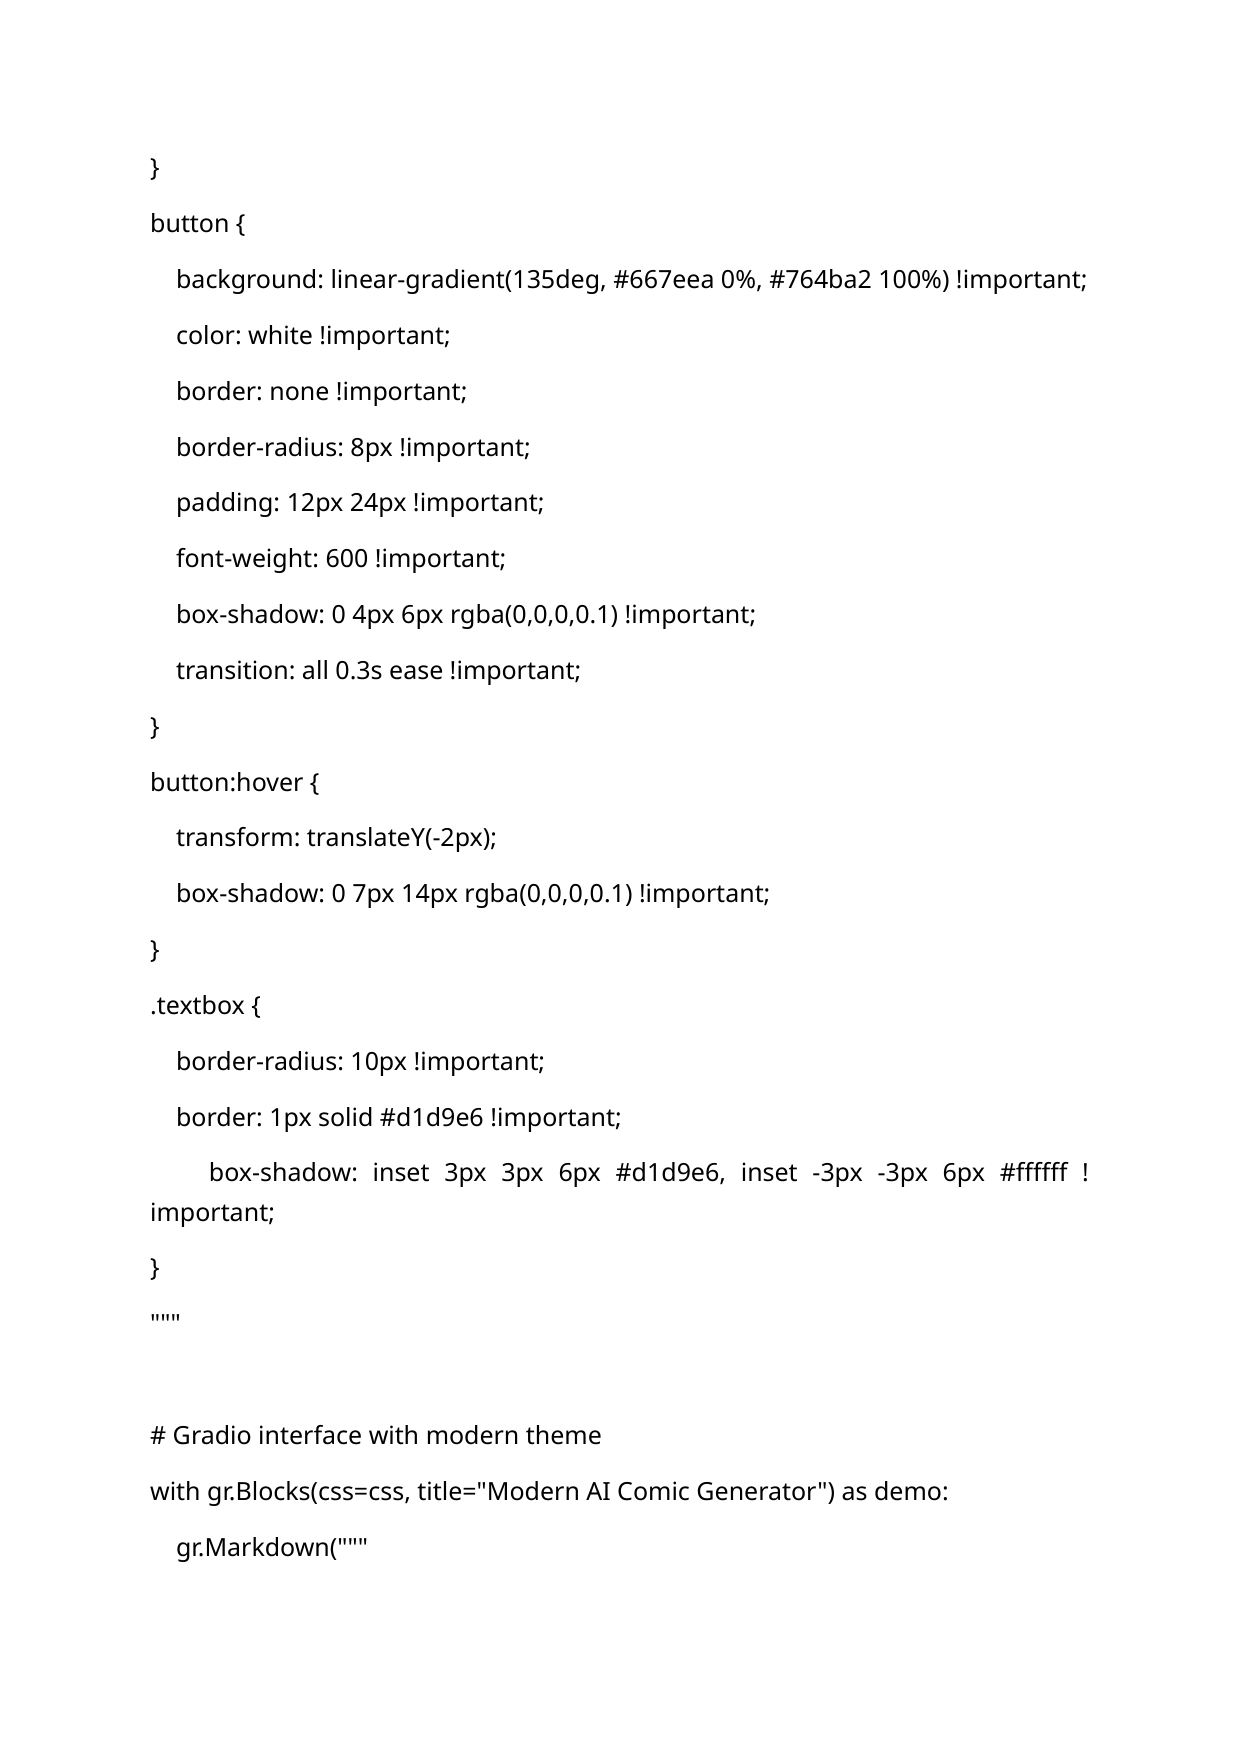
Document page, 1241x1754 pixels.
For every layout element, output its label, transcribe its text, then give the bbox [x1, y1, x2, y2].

text border: none !important; [150, 373, 1090, 407]
text box-shadow: 0 4px 6px rgba(0,0,0,0.1) !important; [150, 597, 1090, 631]
text transition: all 0.3s ease !important; [150, 652, 1090, 687]
text color: white !important; [150, 317, 1090, 352]
text button { [150, 206, 1090, 240]
text .textbox { [150, 987, 1090, 1022]
text with gr.Blocks(css=css, title="Modern AI Comic Generator") as demo: [150, 1473, 1090, 1507]
text box-shadow: 0 7px 14px rgba(0,0,0,0.1) !important; [150, 876, 1090, 910]
text } [150, 932, 1090, 966]
text gr.Markdown(""" [150, 1529, 1090, 1563]
text box-shadow: inset 3px 3px 6px #d1d9e6, inset -3px -3px 6px #ffffff !important; [150, 1155, 1090, 1228]
text transform: translateY(-2px); [150, 820, 1090, 854]
text border-radius: 10px !important; [150, 1043, 1090, 1077]
text """ [150, 1306, 1090, 1340]
text } [150, 150, 1090, 184]
text } [150, 708, 1090, 742]
text border: 1px solid #d1d9e6 !important; [150, 1099, 1090, 1133]
text # Gradio interface with modern theme [150, 1417, 1090, 1452]
text button:hover { [150, 764, 1090, 798]
text } [150, 1250, 1090, 1284]
text background: linear-gradient(135deg, #667eea 0%, #764ba2 100%) !important; [150, 262, 1090, 296]
text padding: 12px 24px !important; [150, 485, 1090, 519]
text font-weight: 600 !important; [150, 541, 1090, 575]
text border-radius: 8px !important; [150, 429, 1090, 463]
